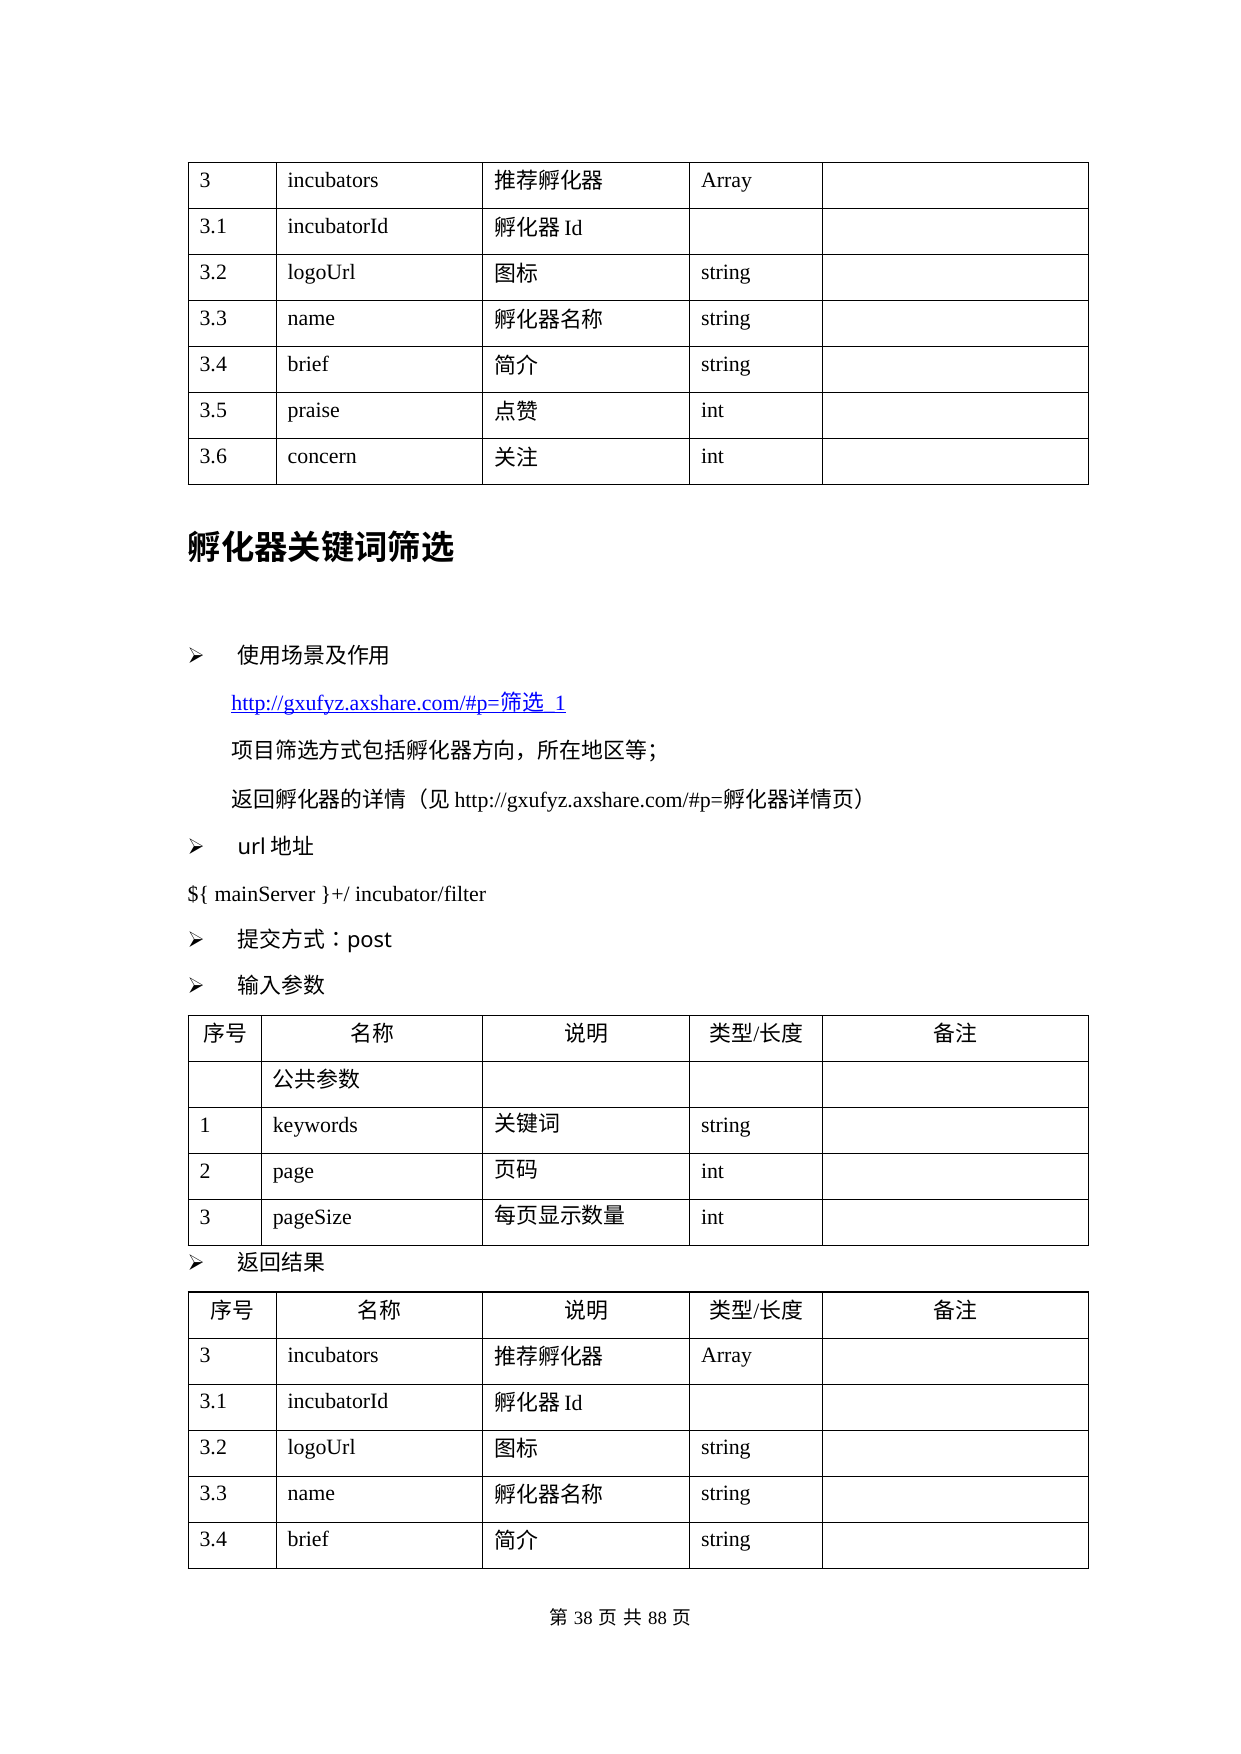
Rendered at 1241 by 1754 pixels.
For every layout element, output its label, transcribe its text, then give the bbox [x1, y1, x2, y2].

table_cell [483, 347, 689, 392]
text ${ mainServer }+/ incubator/filter [187, 877, 1053, 910]
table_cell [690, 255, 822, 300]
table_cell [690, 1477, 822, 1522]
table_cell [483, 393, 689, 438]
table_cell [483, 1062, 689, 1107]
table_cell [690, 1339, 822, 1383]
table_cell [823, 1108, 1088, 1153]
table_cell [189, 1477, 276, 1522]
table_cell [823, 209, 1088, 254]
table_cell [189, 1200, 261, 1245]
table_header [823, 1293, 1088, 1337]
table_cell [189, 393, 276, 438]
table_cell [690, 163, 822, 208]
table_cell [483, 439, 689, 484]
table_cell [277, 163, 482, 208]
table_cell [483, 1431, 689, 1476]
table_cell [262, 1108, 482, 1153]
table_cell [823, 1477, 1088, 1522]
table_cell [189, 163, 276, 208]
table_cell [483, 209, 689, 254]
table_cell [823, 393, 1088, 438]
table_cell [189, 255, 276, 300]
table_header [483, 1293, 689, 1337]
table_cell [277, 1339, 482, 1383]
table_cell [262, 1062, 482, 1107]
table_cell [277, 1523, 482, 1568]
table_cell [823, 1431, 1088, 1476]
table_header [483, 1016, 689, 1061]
subtitle 孵化器关键词筛选 [187, 512, 1053, 577]
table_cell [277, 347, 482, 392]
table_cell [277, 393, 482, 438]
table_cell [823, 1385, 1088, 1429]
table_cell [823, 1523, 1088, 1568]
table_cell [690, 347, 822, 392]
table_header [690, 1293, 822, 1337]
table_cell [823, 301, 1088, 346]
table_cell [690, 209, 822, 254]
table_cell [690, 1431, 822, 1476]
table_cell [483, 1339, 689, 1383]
text http://gxufyz.axshare.com/#p=筛选_1 [187, 685, 1053, 717]
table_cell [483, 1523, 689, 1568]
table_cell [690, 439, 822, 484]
text 返回孵化器的详情（见http://gxufyz.axshare.com/#p=孵化器详情页） [187, 781, 1053, 814]
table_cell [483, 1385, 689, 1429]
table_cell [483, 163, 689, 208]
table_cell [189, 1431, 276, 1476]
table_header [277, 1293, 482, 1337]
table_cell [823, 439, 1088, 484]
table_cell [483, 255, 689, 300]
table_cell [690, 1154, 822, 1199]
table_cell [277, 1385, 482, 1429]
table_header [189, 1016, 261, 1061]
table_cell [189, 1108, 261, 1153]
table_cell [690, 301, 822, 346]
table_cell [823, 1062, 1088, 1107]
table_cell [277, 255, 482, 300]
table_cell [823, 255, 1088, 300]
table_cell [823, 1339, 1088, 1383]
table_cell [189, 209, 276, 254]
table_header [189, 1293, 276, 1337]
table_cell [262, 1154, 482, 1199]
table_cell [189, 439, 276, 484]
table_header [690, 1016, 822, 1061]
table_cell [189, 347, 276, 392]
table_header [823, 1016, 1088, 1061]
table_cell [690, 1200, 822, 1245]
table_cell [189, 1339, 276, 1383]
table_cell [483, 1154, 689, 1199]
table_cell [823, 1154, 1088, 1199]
list 提交方式：post [187, 922, 1053, 955]
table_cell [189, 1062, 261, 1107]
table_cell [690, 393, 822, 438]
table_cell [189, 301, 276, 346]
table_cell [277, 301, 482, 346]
list 输入参数 [187, 970, 1053, 1002]
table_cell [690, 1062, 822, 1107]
list 使用场景及作用 [187, 639, 1053, 672]
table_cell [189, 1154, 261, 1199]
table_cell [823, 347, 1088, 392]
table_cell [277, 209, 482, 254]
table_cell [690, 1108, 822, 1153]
text 项目筛选方式包括孵化器方向，所在地区等； [187, 733, 1053, 766]
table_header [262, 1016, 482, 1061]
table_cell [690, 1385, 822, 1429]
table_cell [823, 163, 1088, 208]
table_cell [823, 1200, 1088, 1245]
list 返回结果 [187, 1246, 1053, 1279]
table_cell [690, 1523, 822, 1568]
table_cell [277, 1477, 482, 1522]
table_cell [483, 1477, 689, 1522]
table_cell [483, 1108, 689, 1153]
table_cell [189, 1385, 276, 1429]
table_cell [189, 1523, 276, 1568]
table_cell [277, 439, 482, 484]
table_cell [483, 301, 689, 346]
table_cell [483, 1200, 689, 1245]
list url地址 [187, 830, 1053, 862]
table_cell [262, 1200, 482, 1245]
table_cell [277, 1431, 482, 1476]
